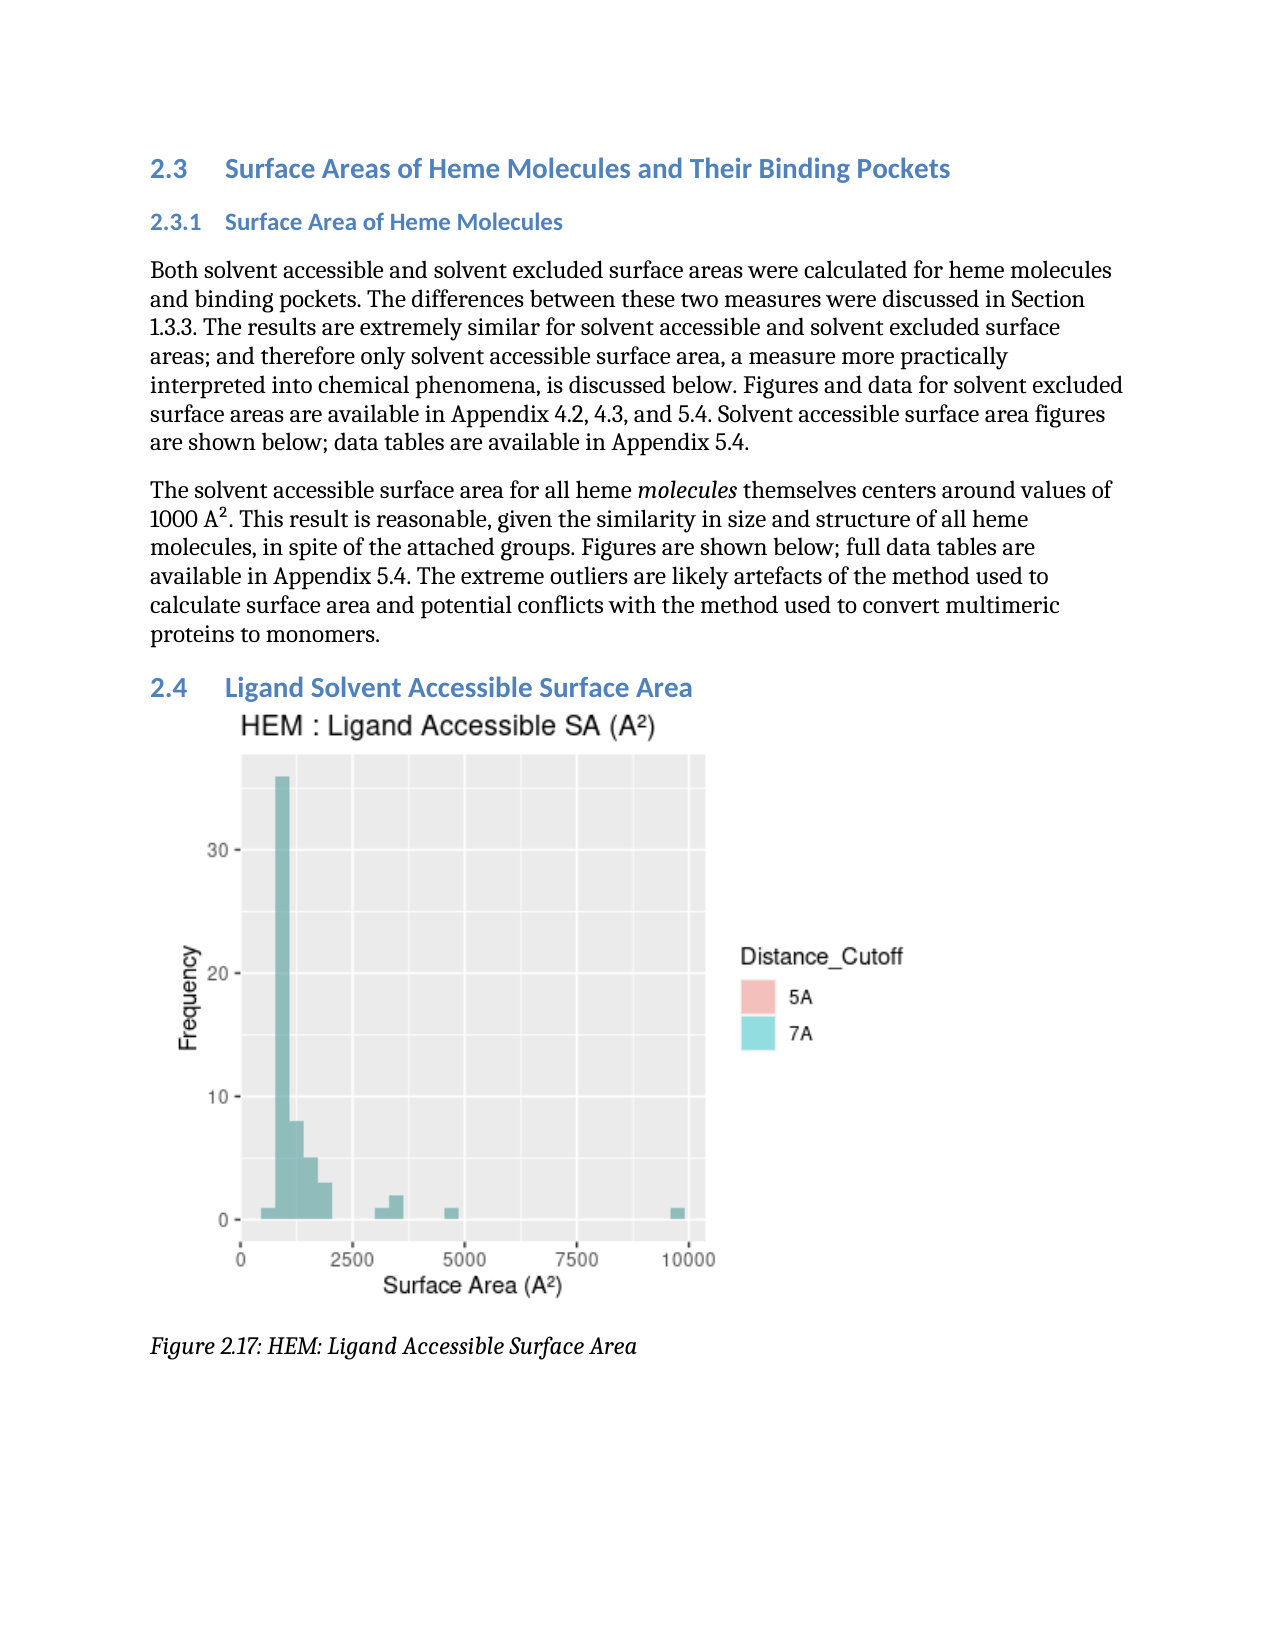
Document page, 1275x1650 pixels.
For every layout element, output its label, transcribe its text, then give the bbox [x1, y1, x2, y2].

text Figure 2.17: HEM: Ligand Accessible Surface Area [150, 1332, 1125, 1361]
subtitle 2.3.1 Surface Area of Heme Molecules [150, 206, 1125, 237]
picture [168, 704, 927, 1311]
subtitle 2.4 Ligand Solvent Accessible Surface Area [150, 669, 1125, 705]
text The solvent accessible surface area for all heme molecules themselves centers around values of 1000 A². This result is reasonable, given the similarity in size and structure of all heme molecules, in spite of the attached groups. Figures are shown below; full data tables are available in Appendix 5.4. The extreme outliers are likely artefacts of the method used to calculate surface area and potential conflicts with the method used to convert multimeric proteins to monomers. [150, 476, 1125, 648]
subtitle 2.3 Surface Areas of Heme Molecules and Their Binding Pockets [150, 150, 1125, 186]
text Both solvent accessible and solvent excluded surface areas were calculated for heme molecules and binding pockets. The differences between these two measures were discussed in Section 1.3.3. The results are extremely similar for solvent accessible and solvent excluded surface areas; and therefore only solvent accessible surface area, a measure more practically interpreted into chemical phenomena, is discussed below. Figures and data for solvent excluded surface areas are available in Appendix 4.2, 4.3, and 5.4. Solvent accessible surface area figures are shown below; data tables are available in Appendix 5.4. [150, 256, 1125, 457]
